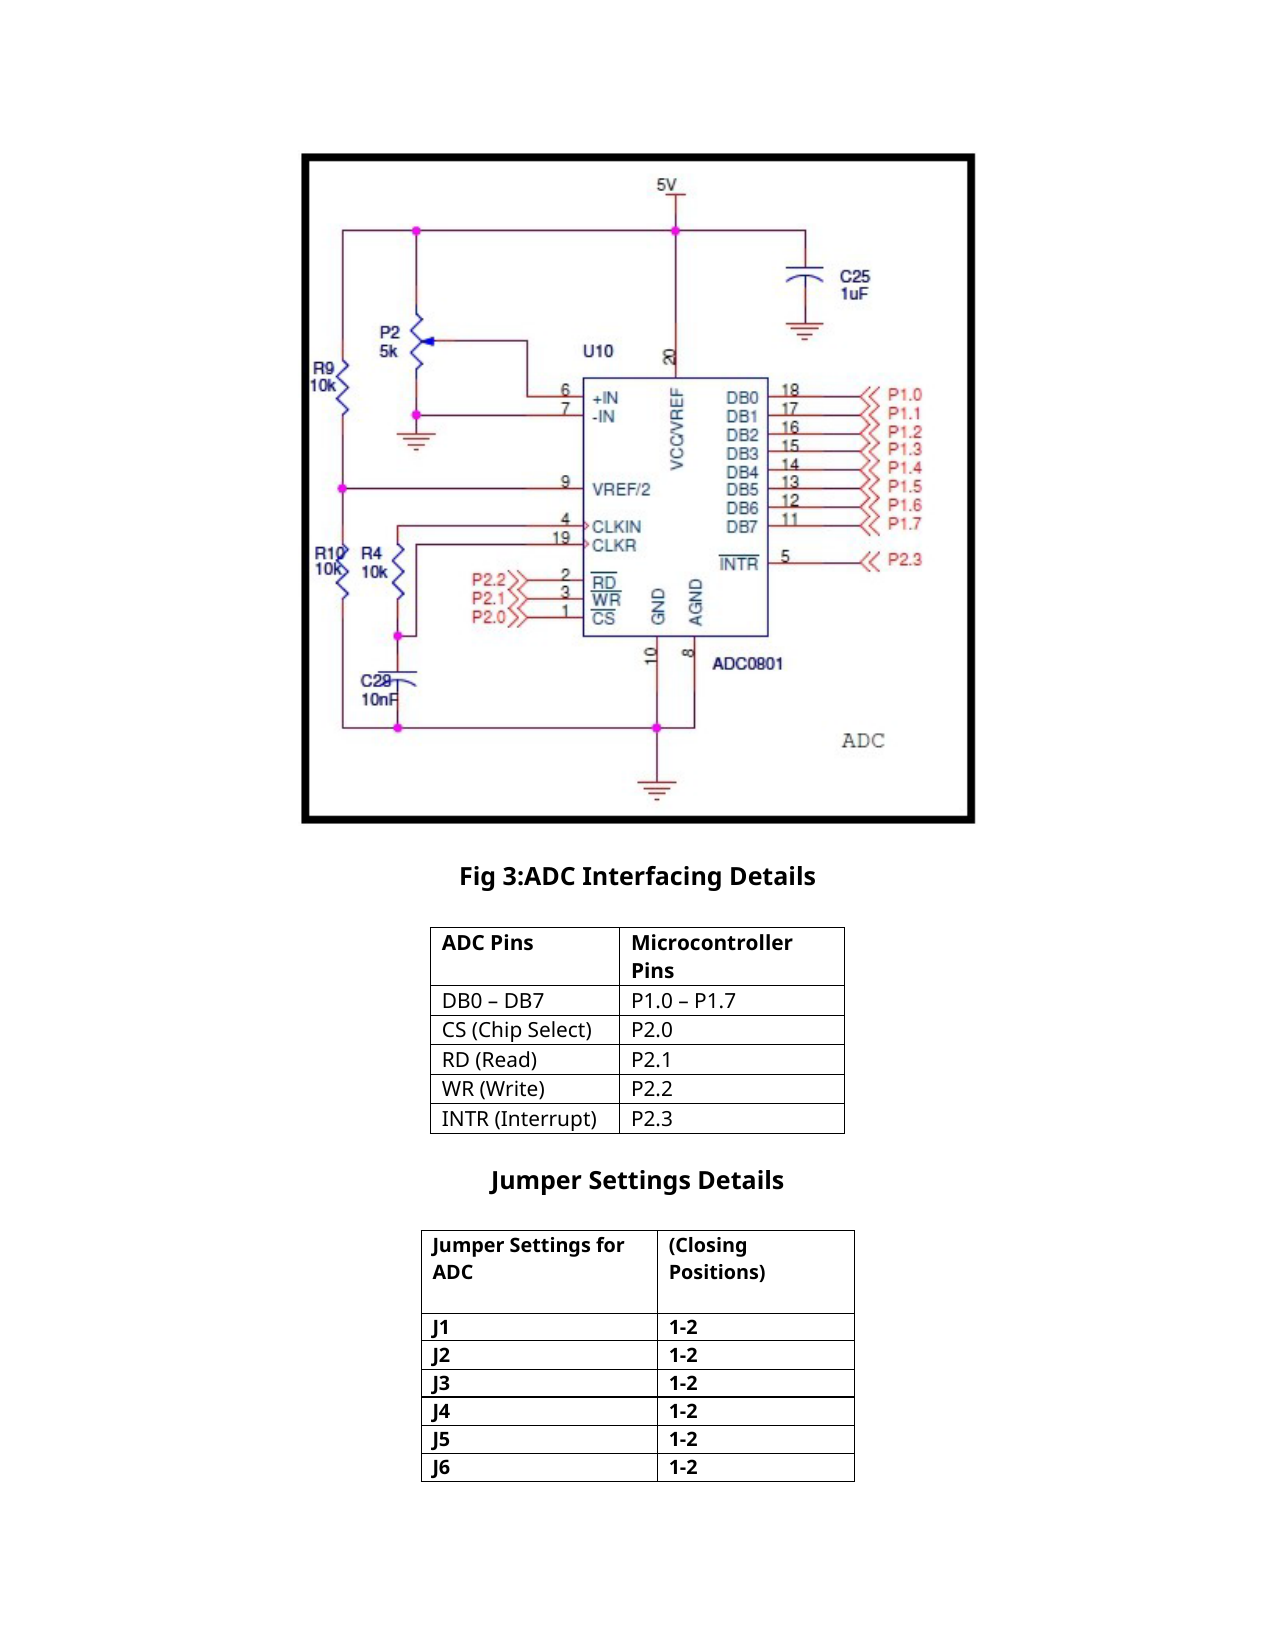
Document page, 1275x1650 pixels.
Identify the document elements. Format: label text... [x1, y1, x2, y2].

table_header ADC Pins [431, 928, 619, 985]
table_cell CS (Chip Select) [431, 1016, 619, 1044]
table_cell WR (Write) [431, 1075, 619, 1103]
table_cell J4 [422, 1398, 657, 1424]
table_cell 1-2 [658, 1454, 854, 1481]
table_cell P2.2 [620, 1075, 844, 1103]
table_cell P2.1 [620, 1045, 844, 1073]
table_cell 1-2 [658, 1370, 854, 1396]
table_header Microcontroller Pins [620, 928, 844, 985]
table_cell 1-2 [658, 1314, 854, 1340]
table_cell P1.0 – P1.7 [620, 986, 844, 1014]
table_cell J3 [422, 1370, 657, 1396]
table_cell J5 [422, 1426, 657, 1452]
table_cell P2.3 [620, 1104, 844, 1132]
table_header (Closing Positions) [658, 1231, 854, 1312]
table_cell J2 [422, 1341, 657, 1368]
table_cell INTR (Interrupt) [431, 1104, 619, 1132]
text Jumper Settings Details [150, 1162, 1125, 1196]
table_header Jumper Settings for ADC [422, 1231, 657, 1312]
table_cell RD (Read) [431, 1045, 619, 1073]
table_cell J1 [422, 1314, 657, 1340]
table_cell DB0 – DB7 [431, 986, 619, 1014]
table_cell 1-2 [658, 1426, 854, 1452]
text Fig 3:ADC Interfacing Details [150, 859, 1125, 893]
table_cell 1-2 [658, 1341, 854, 1368]
table_cell 1-2 [658, 1398, 854, 1424]
table_cell P2.0 [620, 1016, 844, 1044]
table_cell J6 [422, 1454, 657, 1481]
